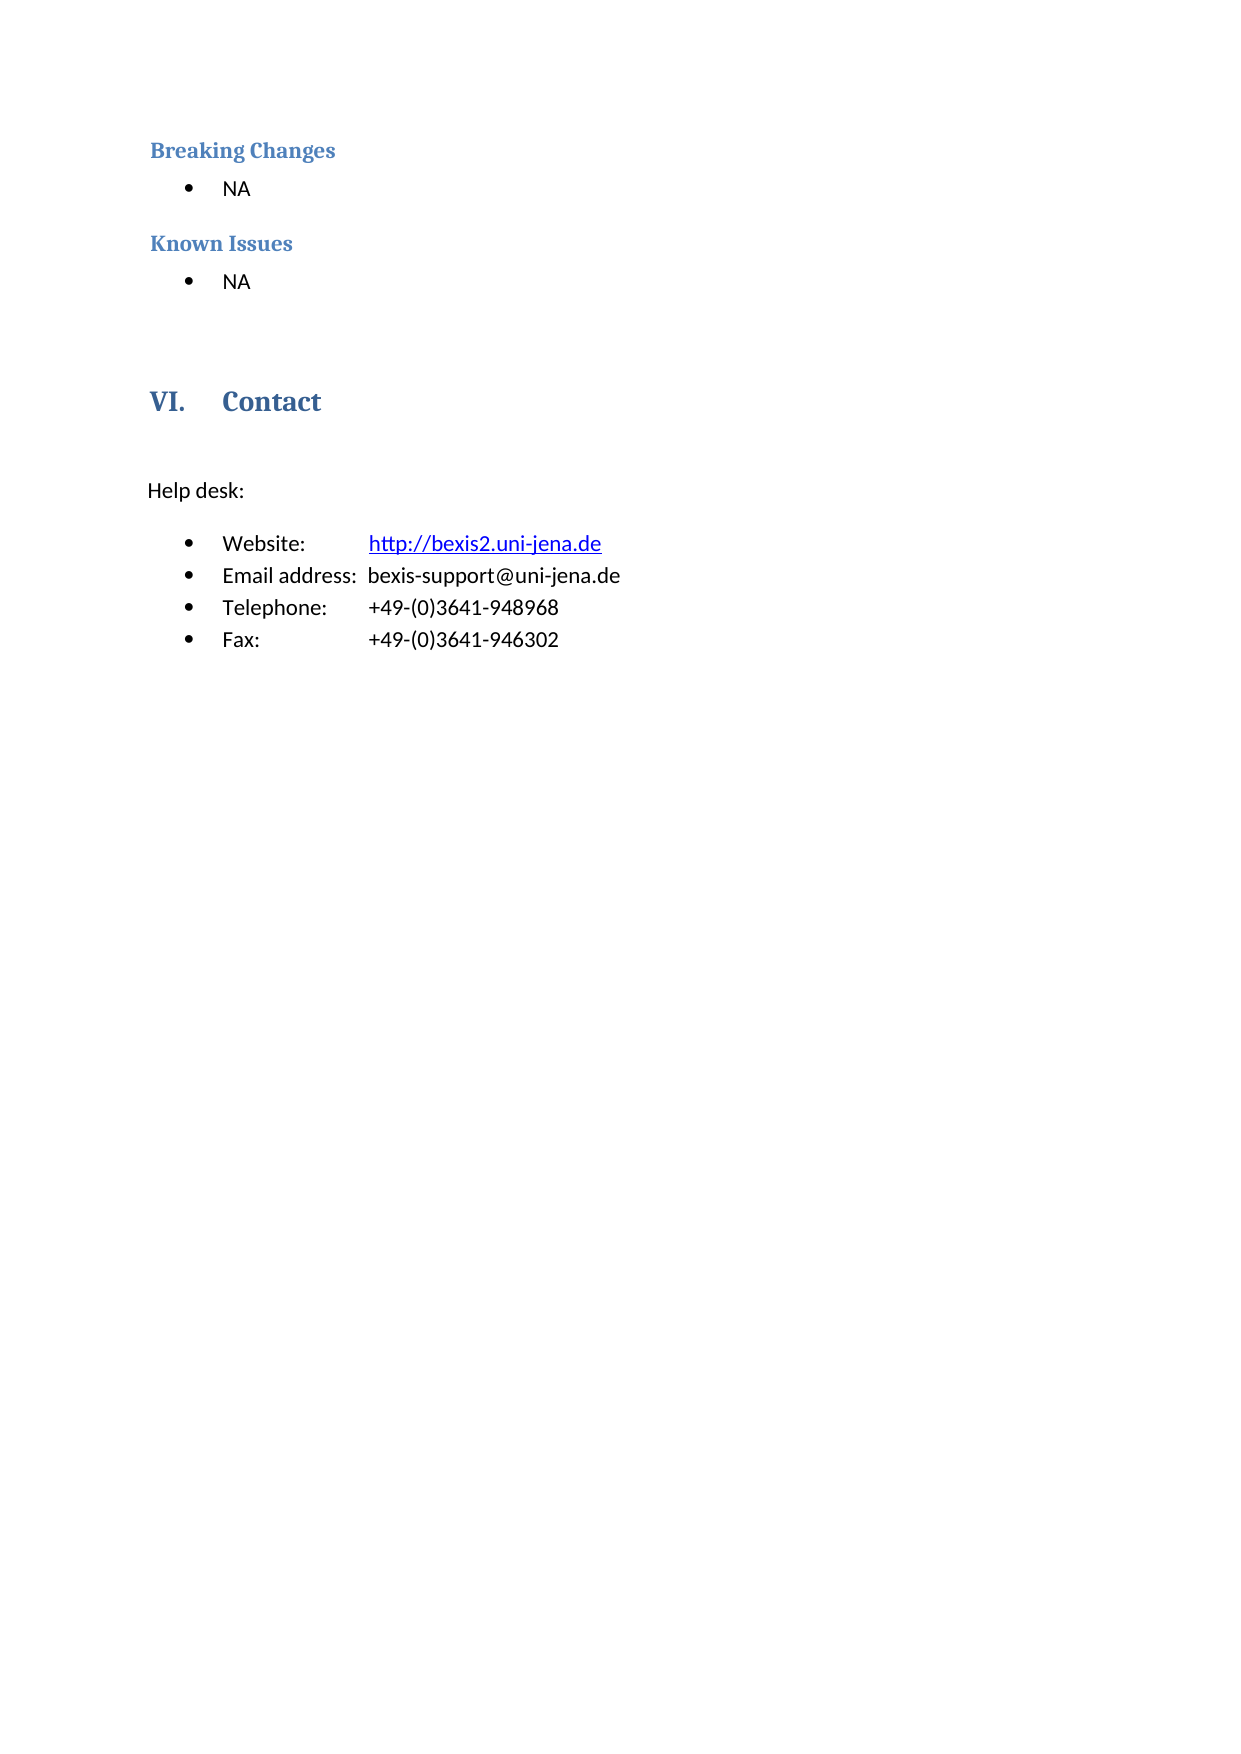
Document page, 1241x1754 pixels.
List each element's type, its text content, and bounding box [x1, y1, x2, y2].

list Website: http://bexis2.uni-jena.de [185, 529, 1105, 557]
subtitle Contact [149, 385, 1105, 419]
list Email address: bexis-support@uni-jena.de [185, 561, 1105, 589]
text Known Issues [150, 230, 1105, 257]
list NA [185, 174, 1105, 202]
text Breaking Changes [150, 137, 1105, 164]
list NA [185, 267, 1105, 295]
text  Telephone: +49-(0)3641-948968 [185, 593, 1105, 621]
text Help desk: [147, 476, 1105, 504]
text  Fax: +49-(0)3641-946302 [185, 625, 1105, 653]
